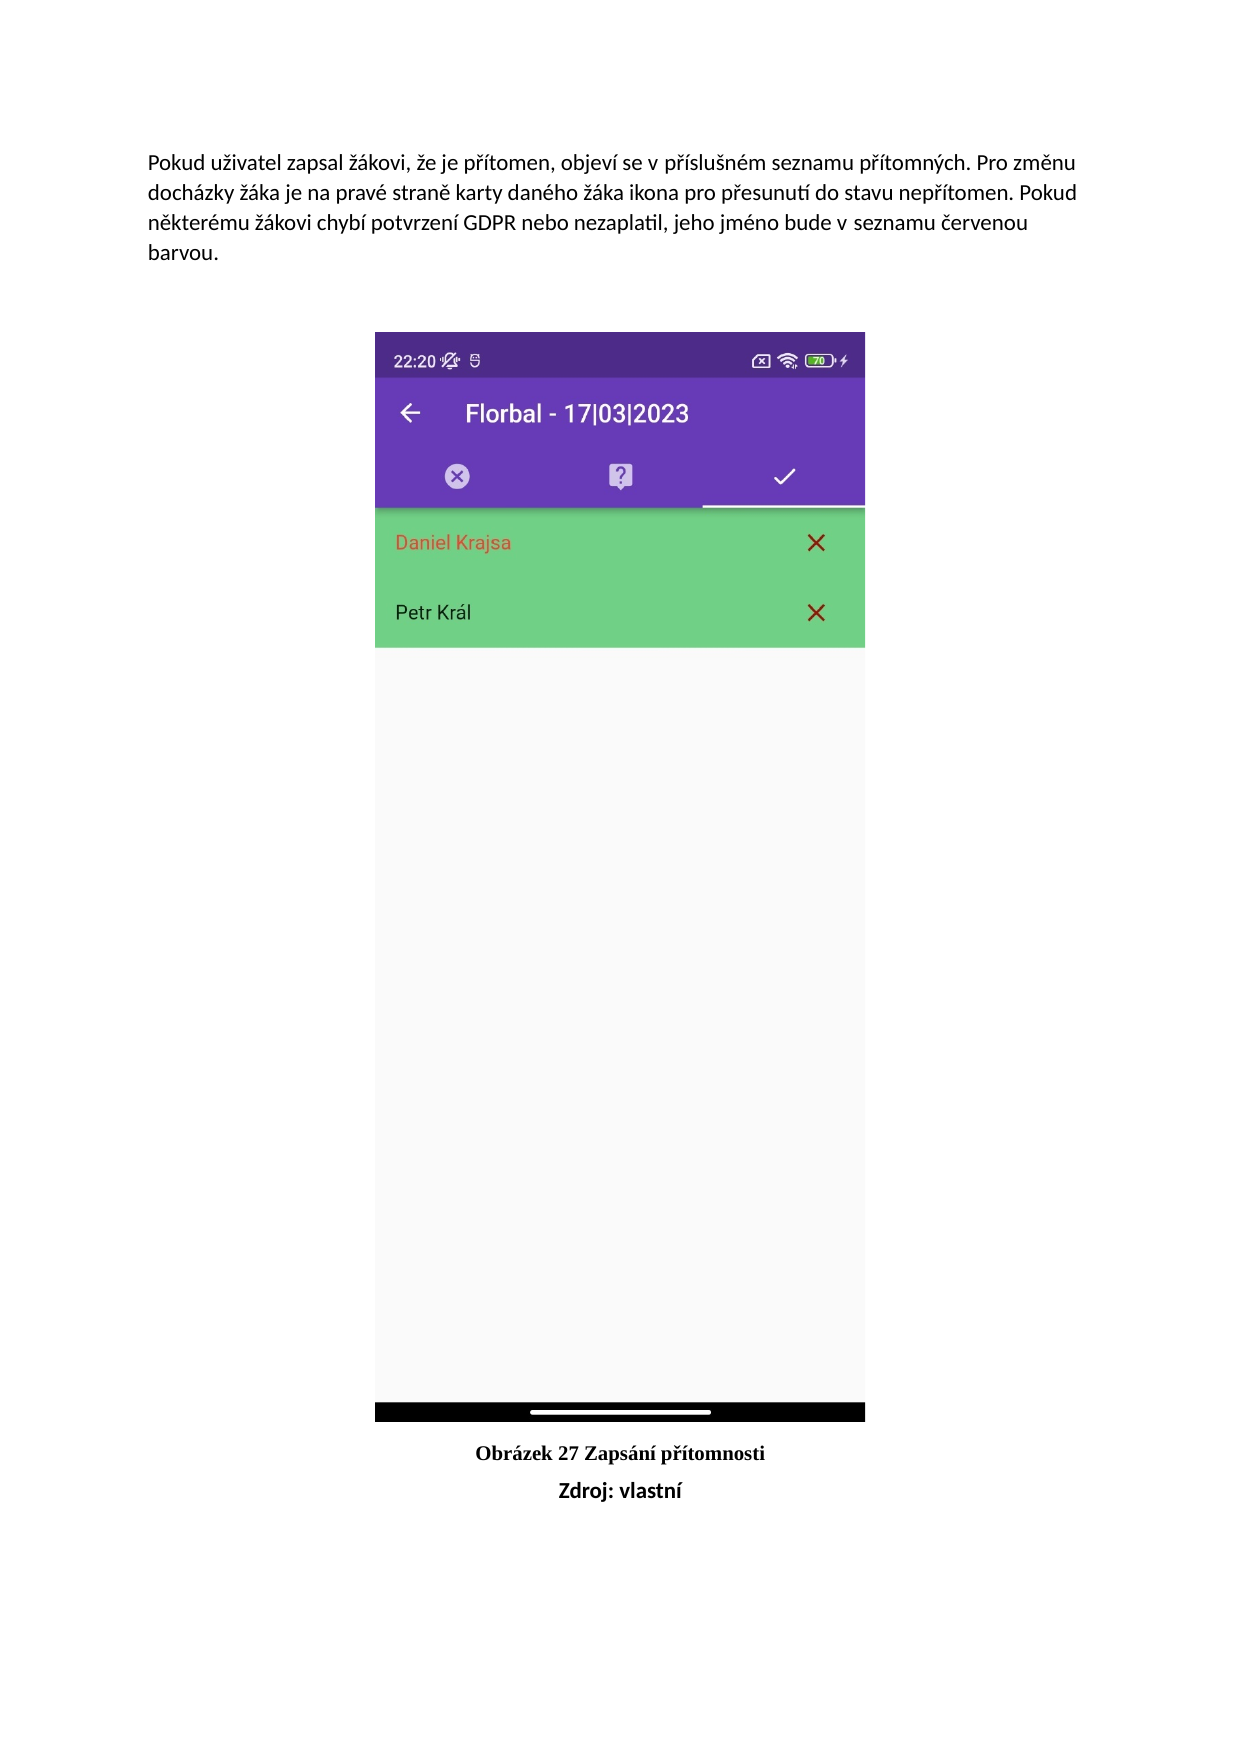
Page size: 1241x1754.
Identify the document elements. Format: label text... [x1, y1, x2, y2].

text Zdroj: vlastní [148, 1476, 1093, 1504]
text Pokud uživatel zapsal žákovi, že je přítomen, objeví se v příslušném seznamu přítomných. Pro změnu docházky žáka je na pravé straně karty daného žáka ikona pro přesunutí do stavu nepřítomen. Pokud některému žákovi chybí potvrzení GDPR nebo nezaplatil, jeho jméno bude v seznamu červenou barvou. [148, 148, 1093, 266]
picture [375, 332, 866, 1422]
text Obrázek 27 Zapsání přítomnosti [148, 1440, 1093, 1464]
